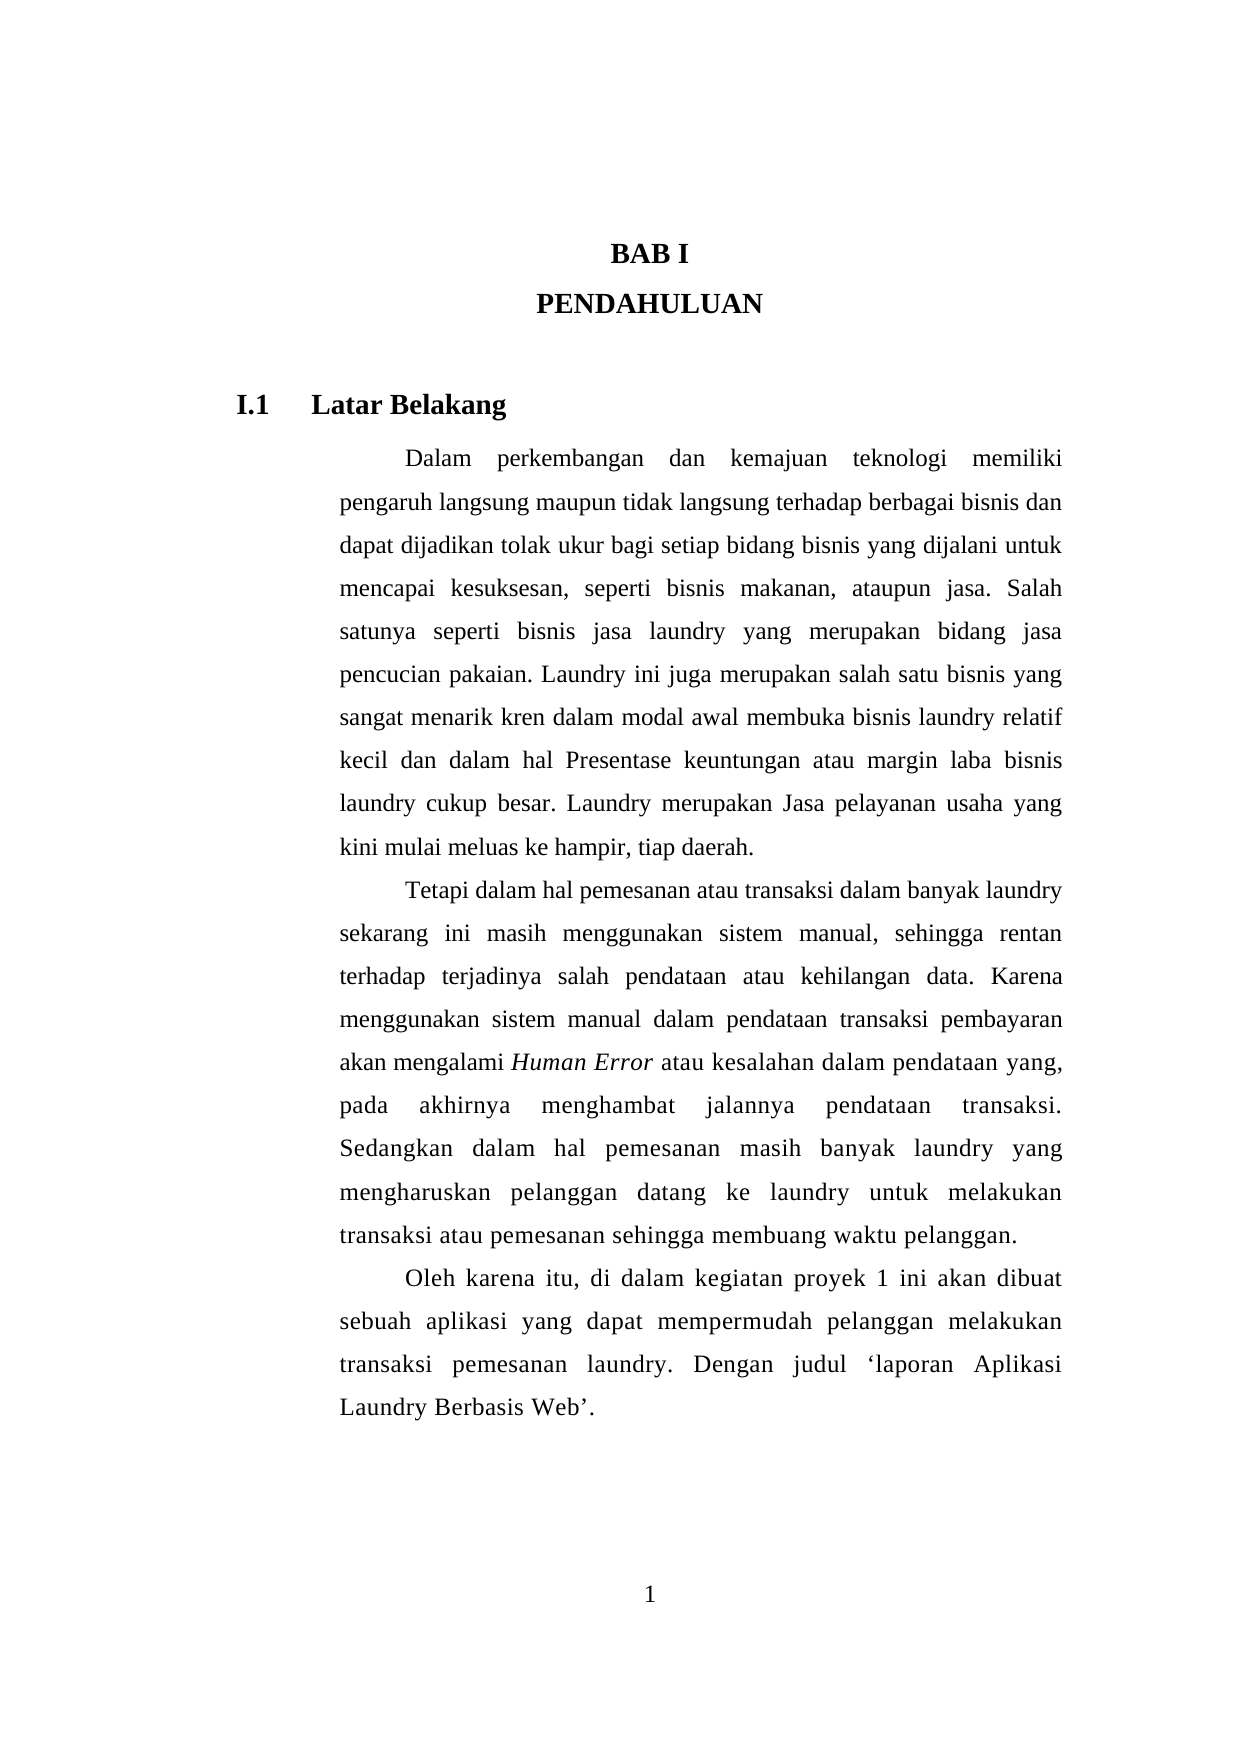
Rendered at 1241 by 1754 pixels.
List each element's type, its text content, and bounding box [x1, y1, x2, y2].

list Dalam perkembangan dan kemajuan teknologi memiliki pengaruh langsung maupun tidak langsung terhadap berbagai bisnis dan dapat dijadikan tolak ukur bagi setiap bidang bisnis yang dijalani untuk mencapai kesuksesan, seperti bisnis makanan, ataupun jasa. Salah satunya seperti bisnis jasa laundry yang merupakan bidang jasa pencucian pakaian. Laundry ini juga merupakan salah satu bisnis yang sangat menarik kren dalam modal awal membuka bisnis laundry relatif kecil dan dalam hal Presentase keuntungan atau margin laba bisnis laundry cukup besar. Laundry merupakan Jasa pelayanan usaha yang kini mulai meluas ke hampir, tiap daerah. [339, 443, 1063, 860]
subtitle PENDAHULUAN [236, 236, 1063, 320]
list Tetapi dalam hal pemesanan atau transaksi dalam banyak laundry sekarang ini masih menggunakan sistem manual, sehingga rentan terhadap terjadinya salah pendataan atau kehilangan data. Karena menggunakan sistem manual dalam pendataan transaksi pembayaran akan mengalami Human Error atau kesalahan dalam pendataan yang, pada akhirnya menghambat jalannya pendataan transaksi. Sedangkan dalam hal pemesanan masih banyak laundry yang mengharuskan pelanggan datang ke laundry untuk melakukan transaksi atau pemesanan sehingga membuang waktu pelanggan. [339, 875, 1063, 1248]
subtitle Latar Belakang [236, 387, 1063, 420]
list Oleh karena itu, di dalam kegiatan proyek 1 ini akan dibuat sebuah aplikasi yang dapat mempermudah pelanggan melakukan transaksi pemesanan laundry. Dengan judul ‘laporan Aplikasi Laundry Berbasis Web’. [339, 1263, 1063, 1421]
